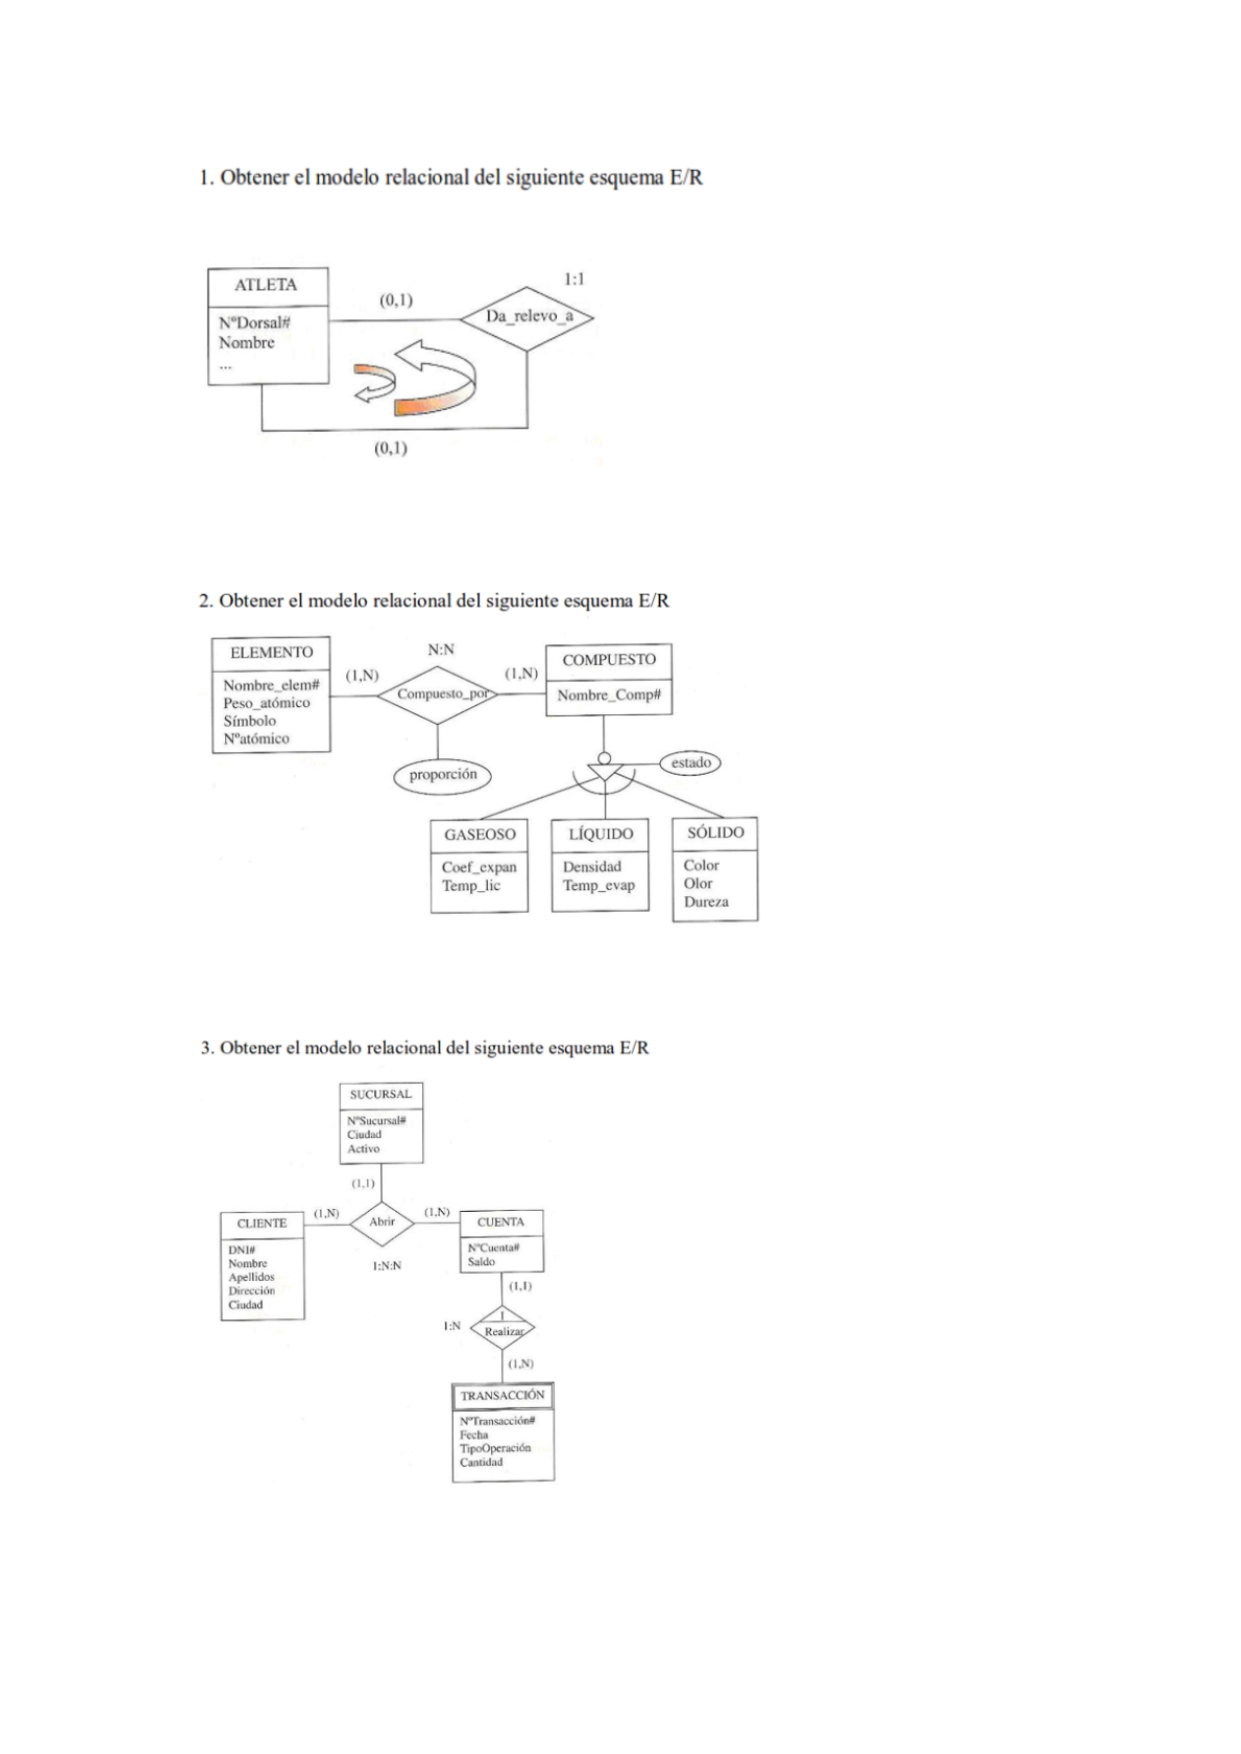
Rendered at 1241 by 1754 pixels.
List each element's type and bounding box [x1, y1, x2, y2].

picture [177, 147, 728, 503]
picture [177, 1023, 659, 1494]
picture [177, 568, 778, 959]
